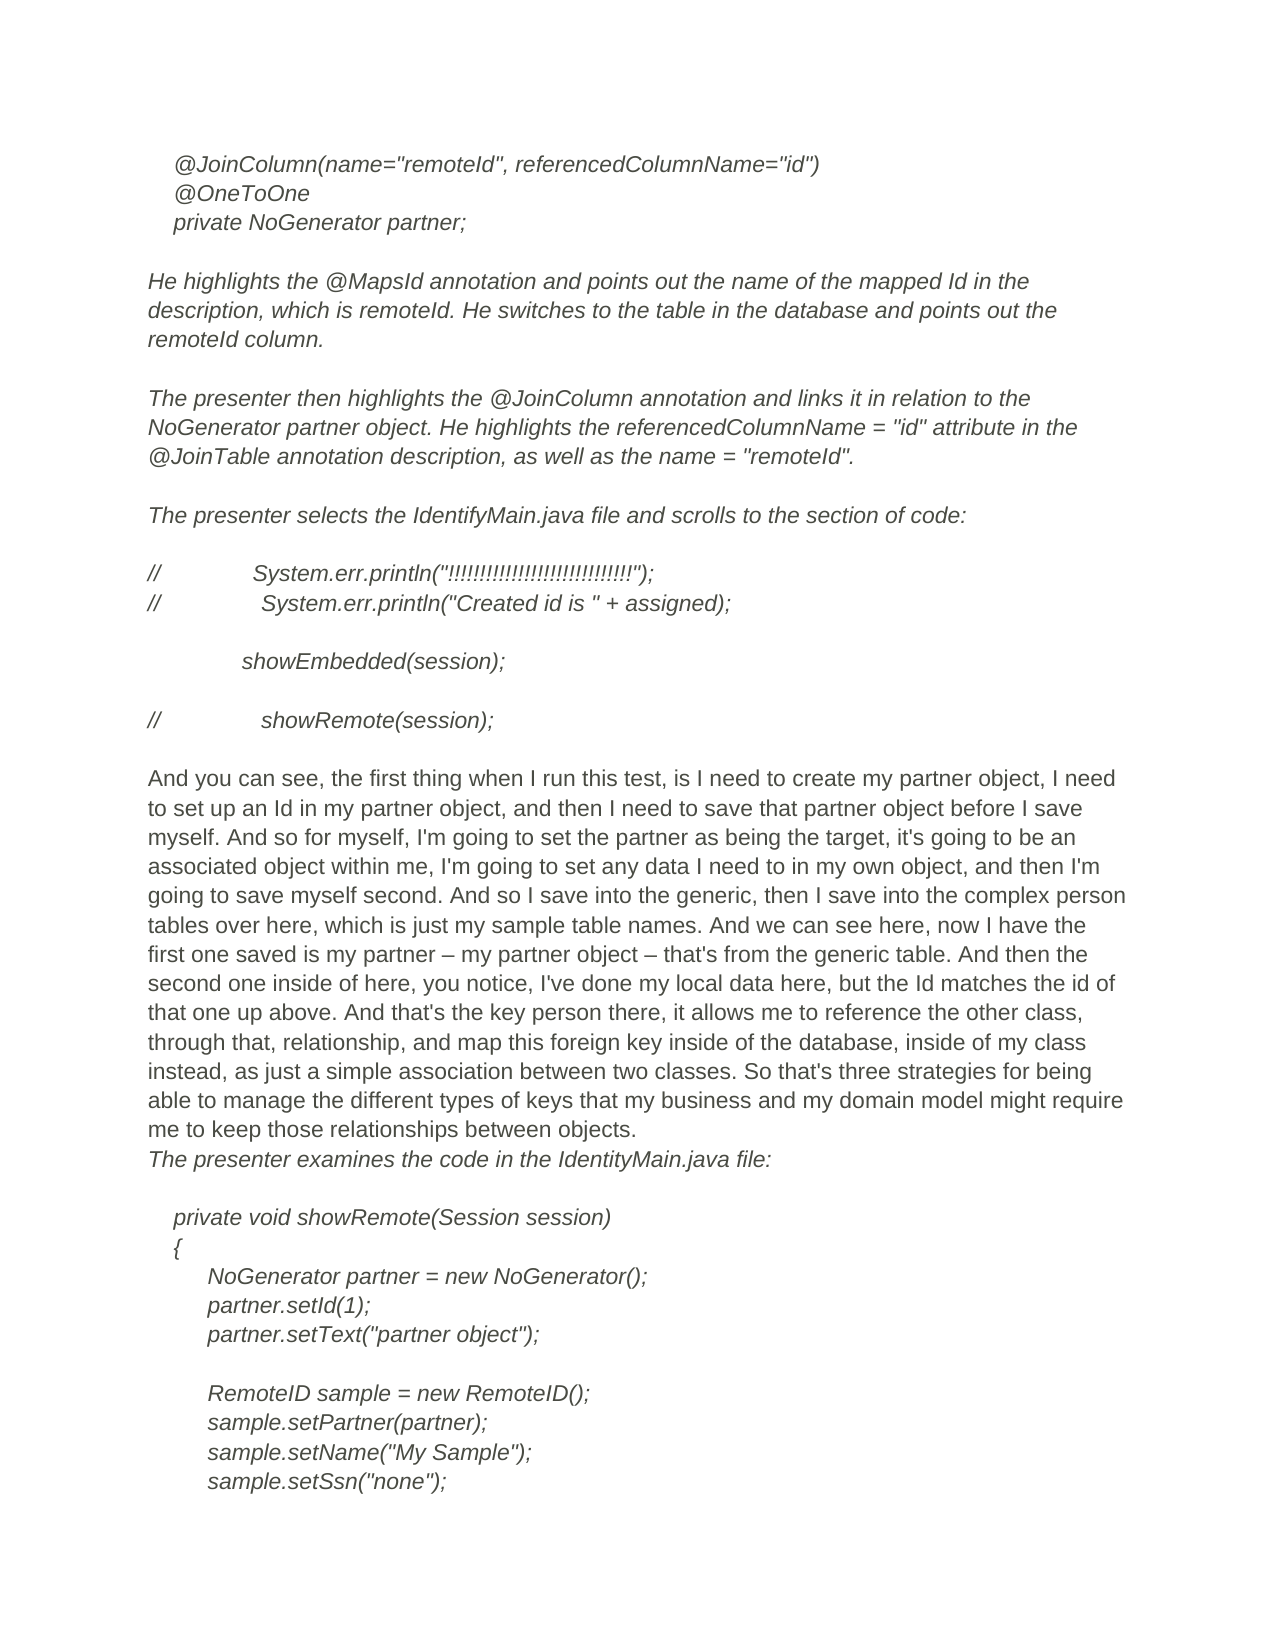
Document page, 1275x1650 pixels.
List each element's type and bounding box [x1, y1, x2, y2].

text [148, 148, 1127, 1494]
